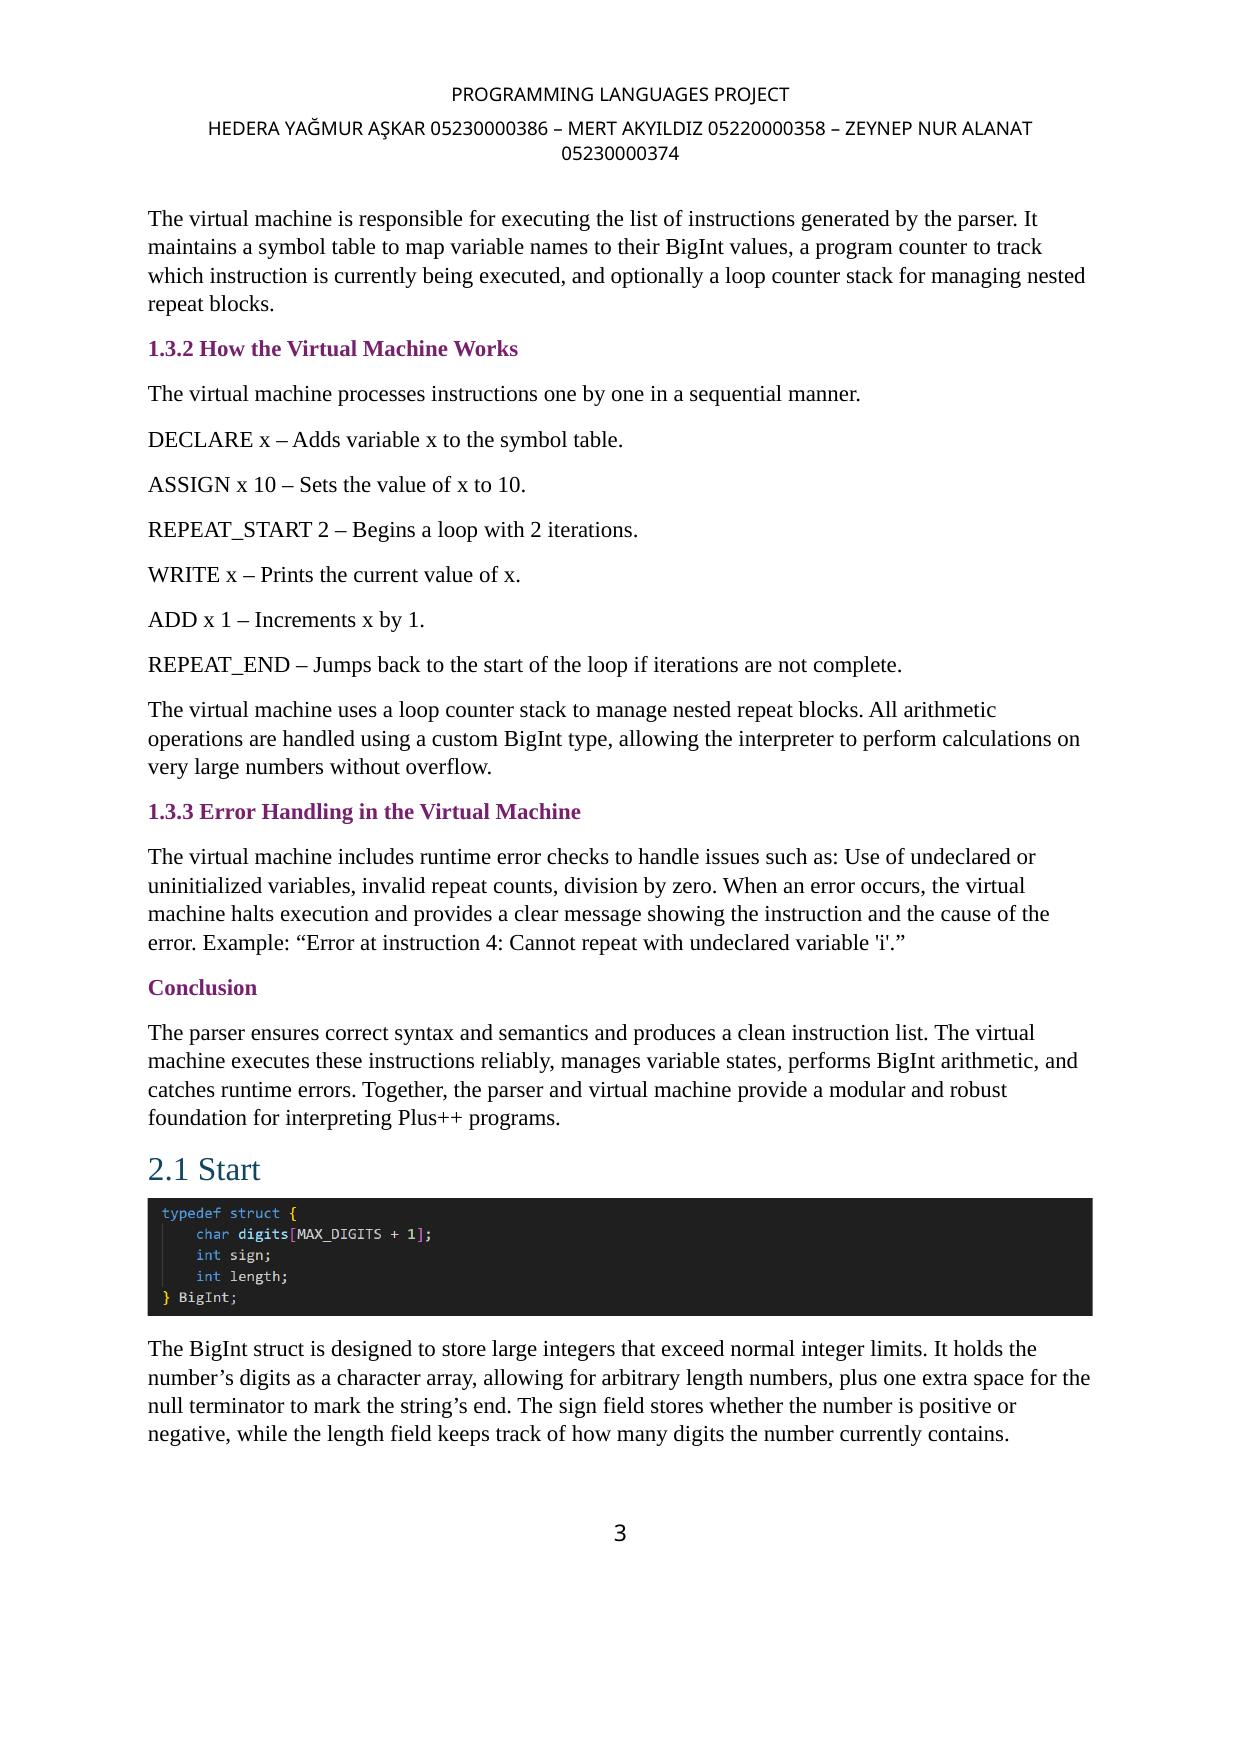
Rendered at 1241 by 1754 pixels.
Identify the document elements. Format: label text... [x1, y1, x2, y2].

text The BigInt struct is designed to store large integers that exceed normal integer limits. It holds the number’s digits as a character array, allowing for arbitrary length numbers, plus one extra space for the null terminator to mark the string’s end. The sign field stores whether the number is positive or negative, while the length field keeps track of how many digits the number currently contains. [148, 1335, 1093, 1447]
text ADD x 1 – Increments x by 1. [148, 606, 1093, 632]
text WRITE x – Prints the current value of x. [148, 561, 1093, 587]
subtitle 2.1 Start [148, 1149, 1093, 1188]
text DECLARE x – Adds variable x to the symbol table. [148, 426, 1093, 452]
text The virtual machine processes instructions one by one in a sequential manner. [148, 381, 1093, 407]
text The parser ensures correct syntax and semantics and produces a clean instruction list. The virtual machine executes these instructions reliably, manages variable states, performs BigInt arithmetic, and catches runtime errors. Together, the parser and virtual machine provide a modular and robust foundation for interpreting Plus++ programs. [148, 1019, 1093, 1131]
text ASSIGN x 10 – Sets the value of x to 10. [148, 471, 1093, 497]
text The virtual machine is responsible for executing the list of instructions generated by the parser. It maintains a symbol table to map variable names to their BigInt values, a program counter to track which instruction is currently being executed, and optionally a loop counter stack for managing nested repeat blocks. [148, 205, 1093, 317]
text The virtual machine uses a loop counter stack to manage nested repeat blocks. All arithmetic operations are handled using a custom BigInt type, allowing the interpreter to perform calculations on very large numbers without overflow. [148, 696, 1093, 779]
text 1.3.3 Error Handling in the Virtual Machine [148, 798, 1093, 824]
text The virtual machine includes runtime error checks to handle issues such as: Use of undeclared or uninitialized variables, invalid repeat counts, division by zero. When an error occurs, the virtual machine halts execution and provides a clear message showing the instruction and the cause of the error. Example: “Error at instruction 4: Cannot repeat with undeclared variable 'i'.” [148, 843, 1093, 955]
text REPEAT_START 2 – Begins a loop with 2 iterations. [148, 516, 1093, 542]
text REPEAT_END – Jumps back to the start of the loop if iterations are not complete. [148, 651, 1093, 677]
picture [147, 1198, 1093, 1316]
text 1.3.2 How the Virtual Machine Works [148, 335, 1093, 362]
text Conclusion [148, 974, 1093, 1000]
